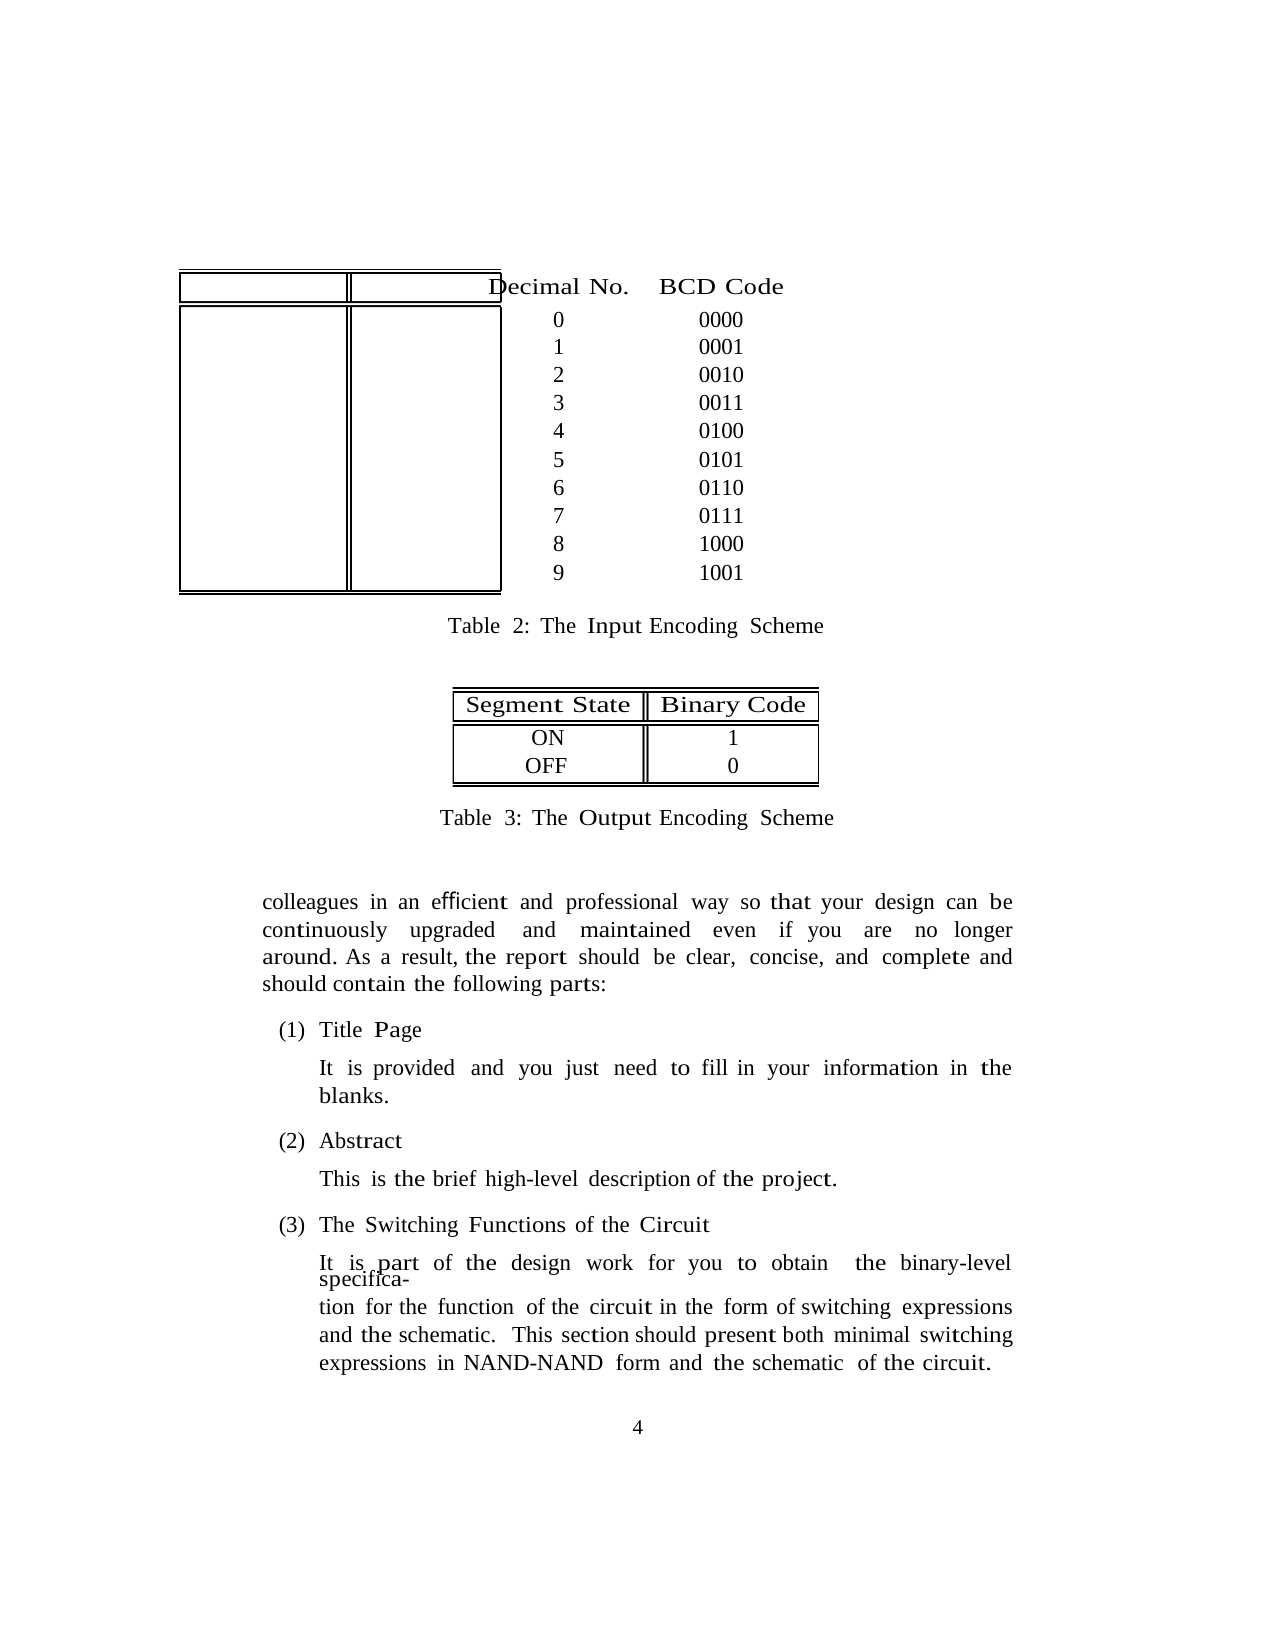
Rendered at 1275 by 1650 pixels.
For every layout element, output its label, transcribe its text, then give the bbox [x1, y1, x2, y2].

text colleagues in an eﬃcient and professional way so that your design can be continuously upgraded and maintained even if you are no longer around. As a result, the report should be clear, concise, and complete and should contain the following parts: [262, 885, 1013, 997]
text ON 1 [527, 724, 742, 750]
text (1) Title Page [278, 1016, 1096, 1042]
text OFF 0 [521, 752, 742, 778]
text Segment State Binary Code [462, 691, 810, 717]
text It is provided and you just need to fill in your information in the blanks. [319, 1053, 1013, 1108]
text It is part of the design work for you to obtain the binary-level specifica- [319, 1258, 1012, 1291]
text This is the brief high-level description of the project. (3) The Switching Functions of the Circuit [278, 1165, 849, 1238]
picture [452, 687, 819, 787]
text Table 2: The Input Encoding Scheme [445, 612, 826, 638]
picture [179, 269, 502, 595]
text Table 3: The Output Encoding Scheme [439, 804, 1096, 831]
text (2) Abstract [278, 1127, 1096, 1154]
text tion for the function of the circuit in the form of switching expressions and the schematic. This section should present both minimal switching expressions in NAND-NAND form and the schematic of the circuit. [319, 1293, 1013, 1376]
